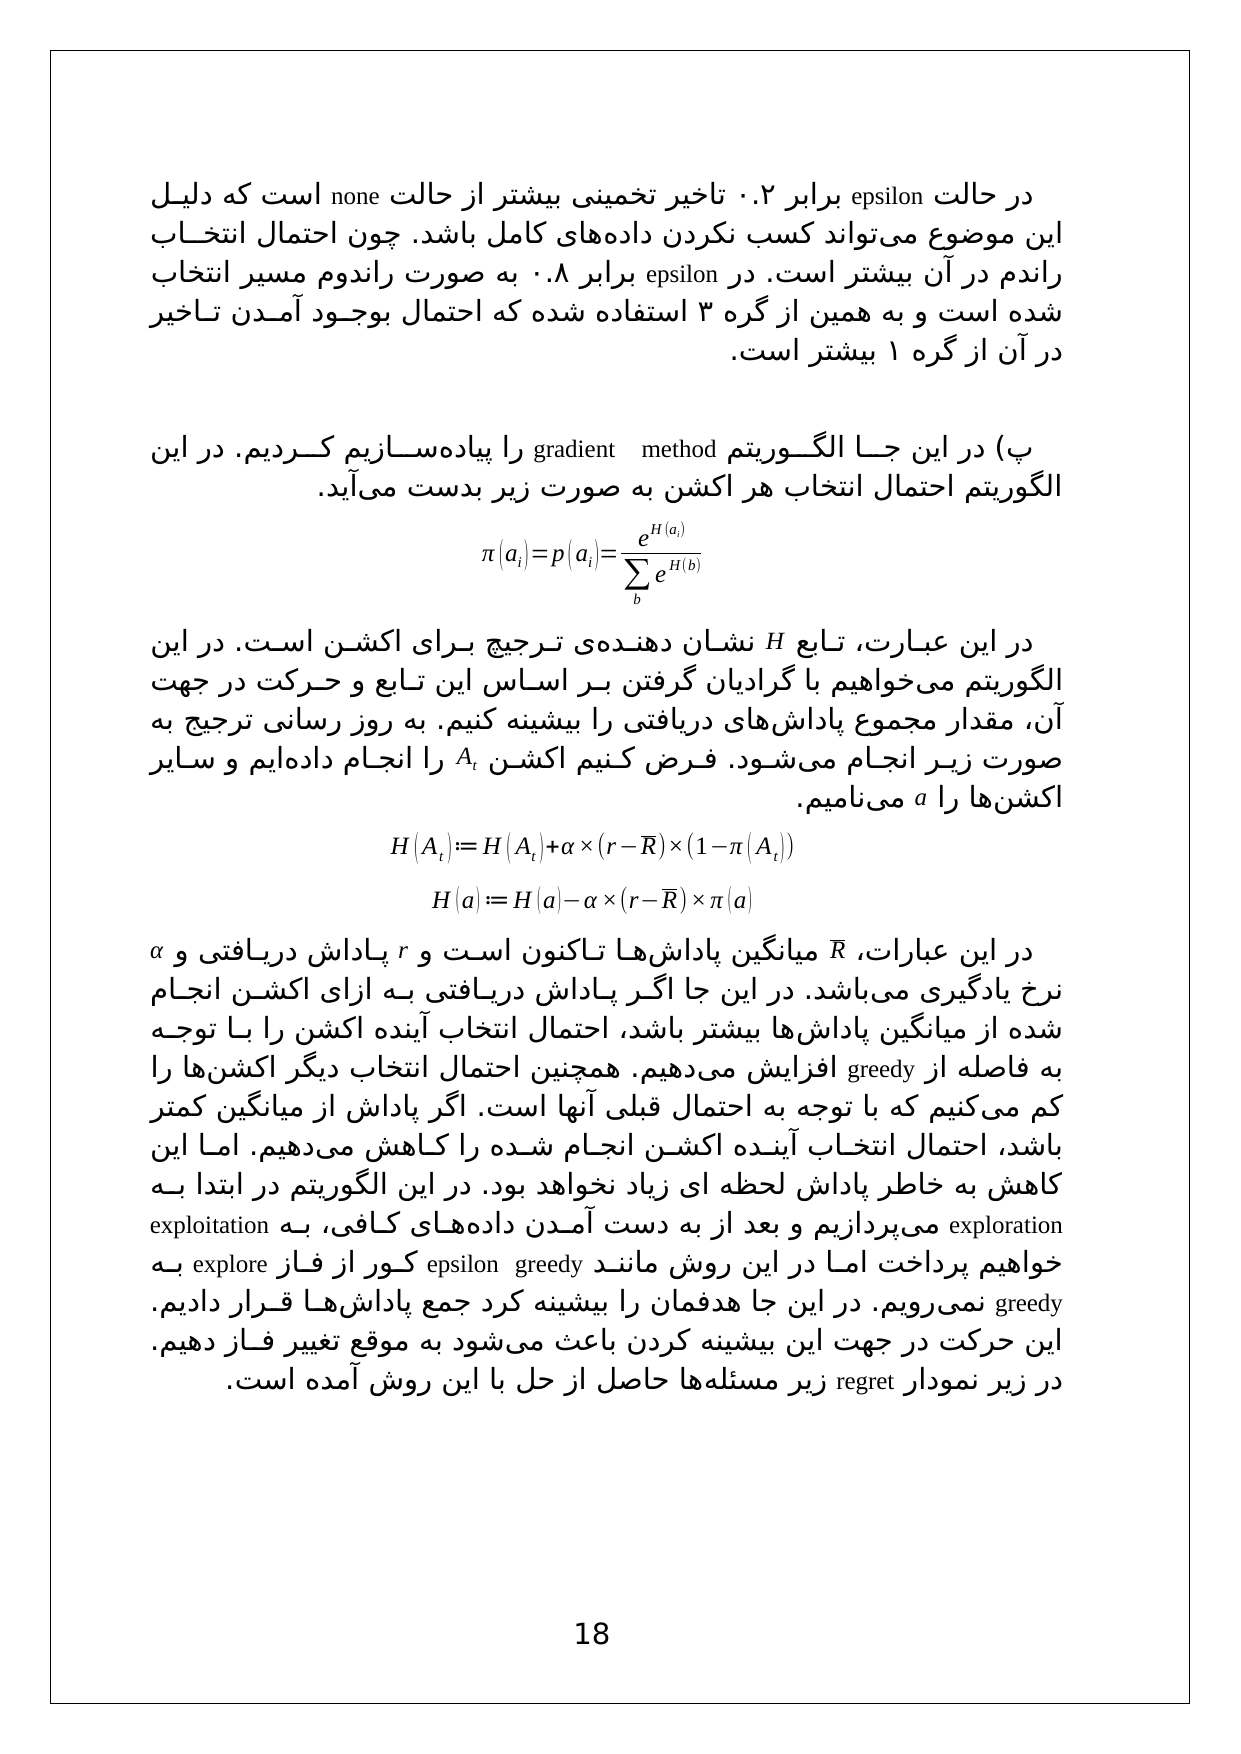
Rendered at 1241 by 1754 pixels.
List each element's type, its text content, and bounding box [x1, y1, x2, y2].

text در این عبارت، تابع نشان دهنده‌ی ترجیچ برای اکشن است. در این الگوریتم می‌خواهیم با گرادیان گرفتن بر اساس این تابع و حرکت در جهت آن، مقدار مجموع پاداش‌های دریافتی را بیشینه کنیم. به روز رسانی ترجیج به صورت زیر انجام می‌شود. فرض کنیم اکشن را انجام داده‌ایم و سایر اکشن‌ها را می‌نامیم. [150, 624, 1063, 814]
text پ) در این جا الگوریتم gradient method را پیاده‌سازیم کردیم. در این الگوریتم احتمال انتخاب هر اکشن به صورت زیر بدست می‌آید. [150, 430, 1063, 503]
text در این عبارات، میانگین پاداش‌ها تاکنون است و پاداش دریافتی و نرخ یادگیری می‌باشد. در این جا اگر پاداش دریافتی به ازای اکشن انجام شده از میانگین پاداش‌ها بیشتر باشد، احتمال انتخاب آینده اکشن را با توجه به فاصله از greedy افزایش می‌دهیم. همچنین احتمال انتخاب دیگر اکشن‌ها را کم می‌کنیم که با توجه به احتمال قبلی آنها است. اگر پاداش از میانگین کمتر باشد، احتمال انتخاب آینده اکشن انجام شده را کاهش می‌دهیم. اما این کاهش به خاطر پاداش لحظه ای زیاد نخواهد بود. در این الگوریتم در ابتدا به exploration می‌پردازیم و بعد از به دست آمدن داده‌های کافی‌، به exploitation خواهیم پرداخت اما در این روش مانند epsilon greedy کور از فاز explore به greedy نمی‌رویم. در این جا هدفمان را بیشینه کرد جمع پاداش‌ها قرار دادیم. این حرکت در جهت این بیشینه کردن باعث می‌شود به موقع تغییر فاز دهیم. در زیر نمودار regret زیر مسئله‌ها حاصل از حل با این روش آمده است. [150, 934, 1063, 1396]
text در حالت epsilon برابر ۰.۲ تاخیر تخمینی بیشتر از حالت none است که دلیل این موضوع می‌تواند کسب نکردن داده‌های کامل باشد. چون احتمال انتخاب راندم در آن بیشتر است. در epsilon برابر ۰.۸ به صورت راندوم مسیر انتخاب شده است و به همین از گره ۳ استفاده شده که احتمال بوجود آمدن تاخیر در آن از گره ۱ بیشتر است. [150, 177, 1063, 367]
